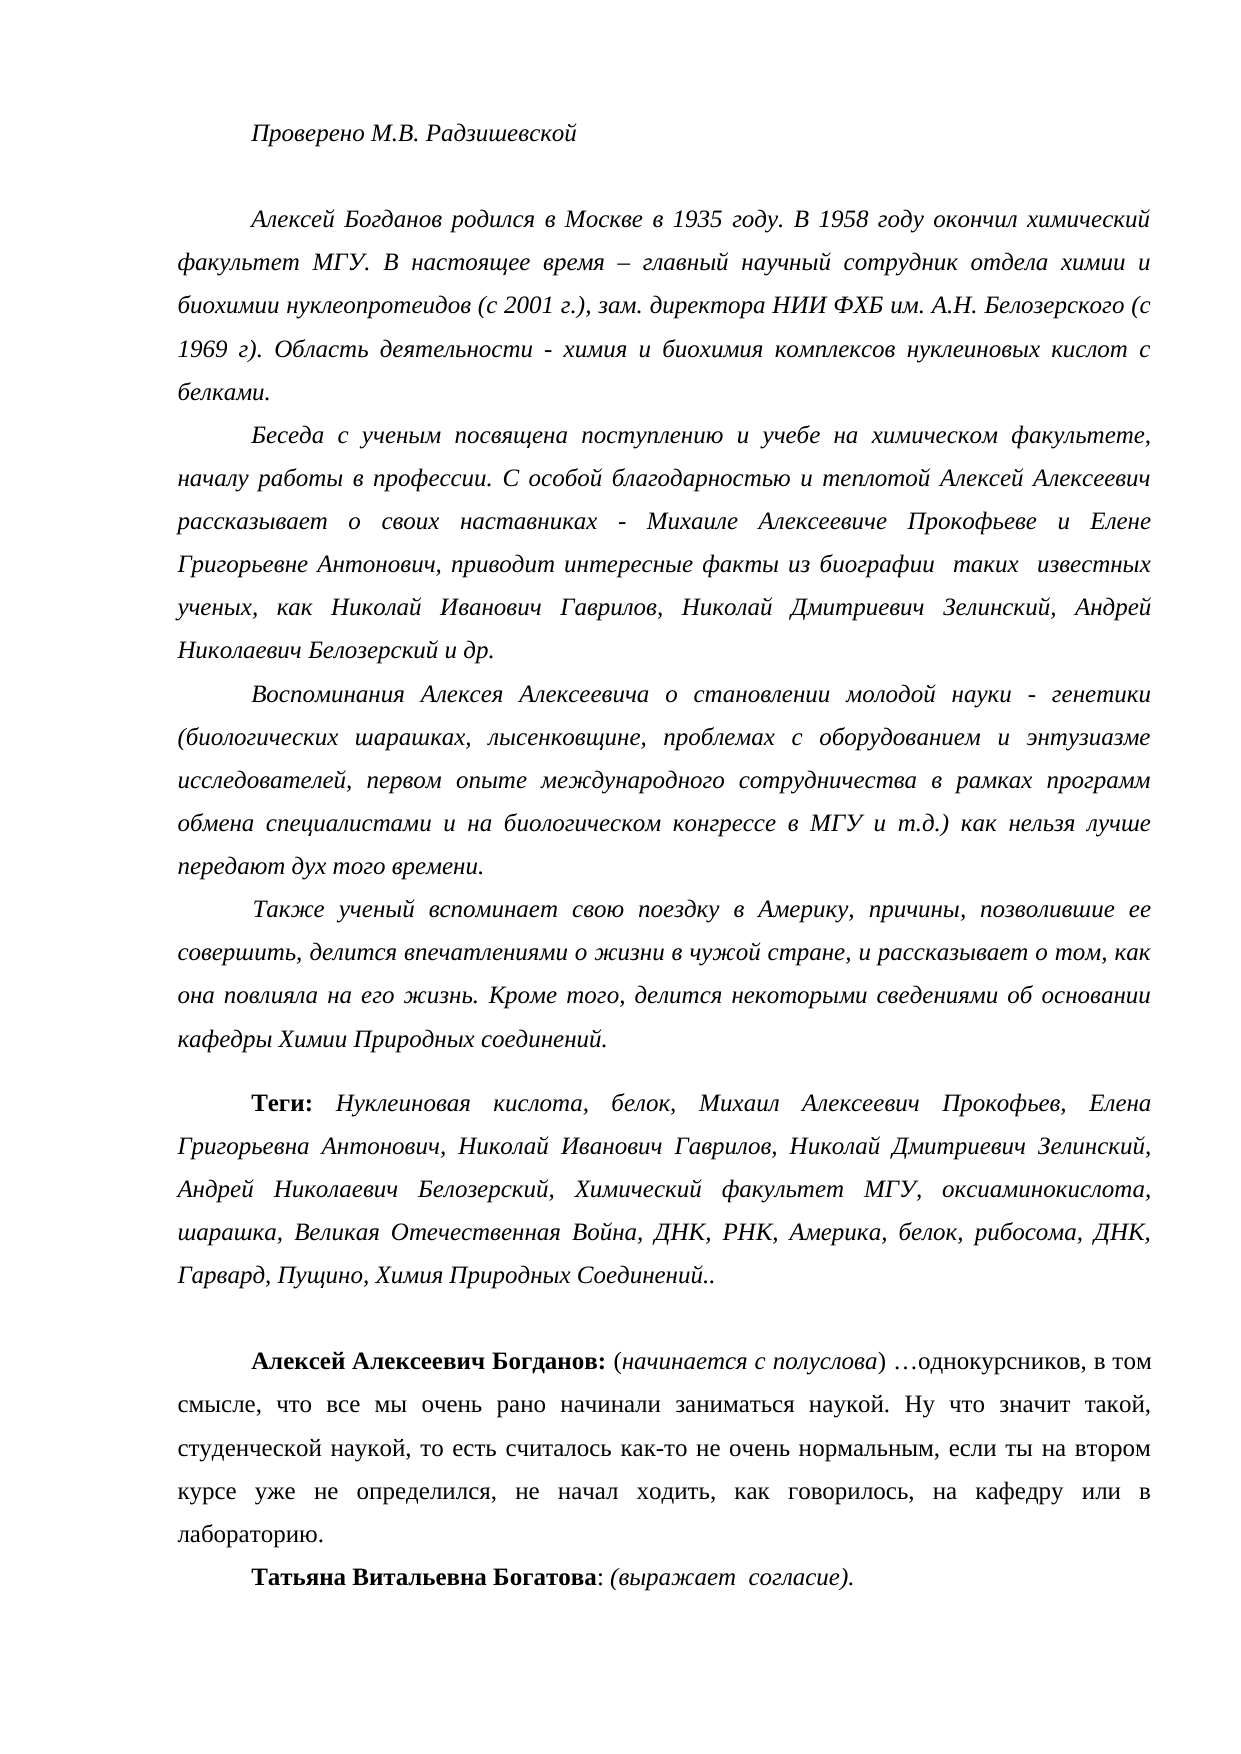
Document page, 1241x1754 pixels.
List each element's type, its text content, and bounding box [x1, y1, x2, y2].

text Воспоминания Алексея Алексеевича о становлении молодой науки - генетики (биологических шарашках, лысенковщине, проблемах с оборудованием и энтузиазме исследователей, первом опыте международного сотрудничества в рамках программ обмена специалистами и на биологическом конгрессе в МГУ и т.д.) как нельзя лучше передают дух того времени. [177, 679, 1152, 880]
text Теги: Нуклеиновая кислота, белок, Михаил Алексеевич Прокофьев, Елена Григорьевна Антонович, Николай Иванович Гаврилов, Николай Дмитриевич Зелинский, Андрей Николаевич Белозерский, Химический факультет МГУ, оксиаминокислота, шарашка, Великая Отечественная Война, ДНК, РНК, Америка, белок, рибосома, ДНК, Гарвард, Пущино, Химия Природных Соединений.. [177, 1088, 1152, 1289]
text Алексей Богданов родился в Москве в 1935 году. В 1958 году окончил химический факультет МГУ. В настоящее время – главный научный сотрудник отдела химии и биохимии нуклеопротеидов (с 2001 г.), зам. директора НИИ ФХБ им. А.Н. Белозерского (с 1969 г). Область деятельности - химия и биохимия комплексов нуклеиновых кислот с белками. [177, 204, 1152, 406]
text Беседа с ученым посвящена поступлению и учебе на химическом факультете, началу работы в профессии. С особой благодарностью и теплотой Алексей Алексеевич рассказывает о своих наставниках - Михаиле Алексеевиче Прокофьеве и Елене Григорьевне Антонович, приводит интересные факты из биографии таких известных ученых, как Николай Иванович Гаврилов, Николай Дмитриевич Зелинский, Андрей Николаевич Белозерский и др. [177, 420, 1152, 664]
text Татьяна Витальевна Богатова: (выражает согласие). [177, 1562, 1152, 1591]
text Проверено М.В. Радзишевской [177, 118, 1152, 147]
text Также ученый вспоминает свою поездку в Америку, причины, позволившие ее совершить, делится впечатлениями о жизни в чужой стране, и рассказывает о том, как она повлияла на его жизнь. Кроме того, делится некоторыми сведениями об основании кафедры Химии Природных соединений. [177, 894, 1152, 1052]
text Алексей Алексеевич Богданов: (начинается с полуслова) …однокурсников, в том смысле, что все мы очень рано начинали заниматься наукой. Ну что значит такой, студенческой наукой, то есть считалось как-то не очень нормальным, если ты на втором курсе уже не определился, не начал ходить, как говорилось, на кафедру или в лабораторию. [177, 1346, 1152, 1548]
